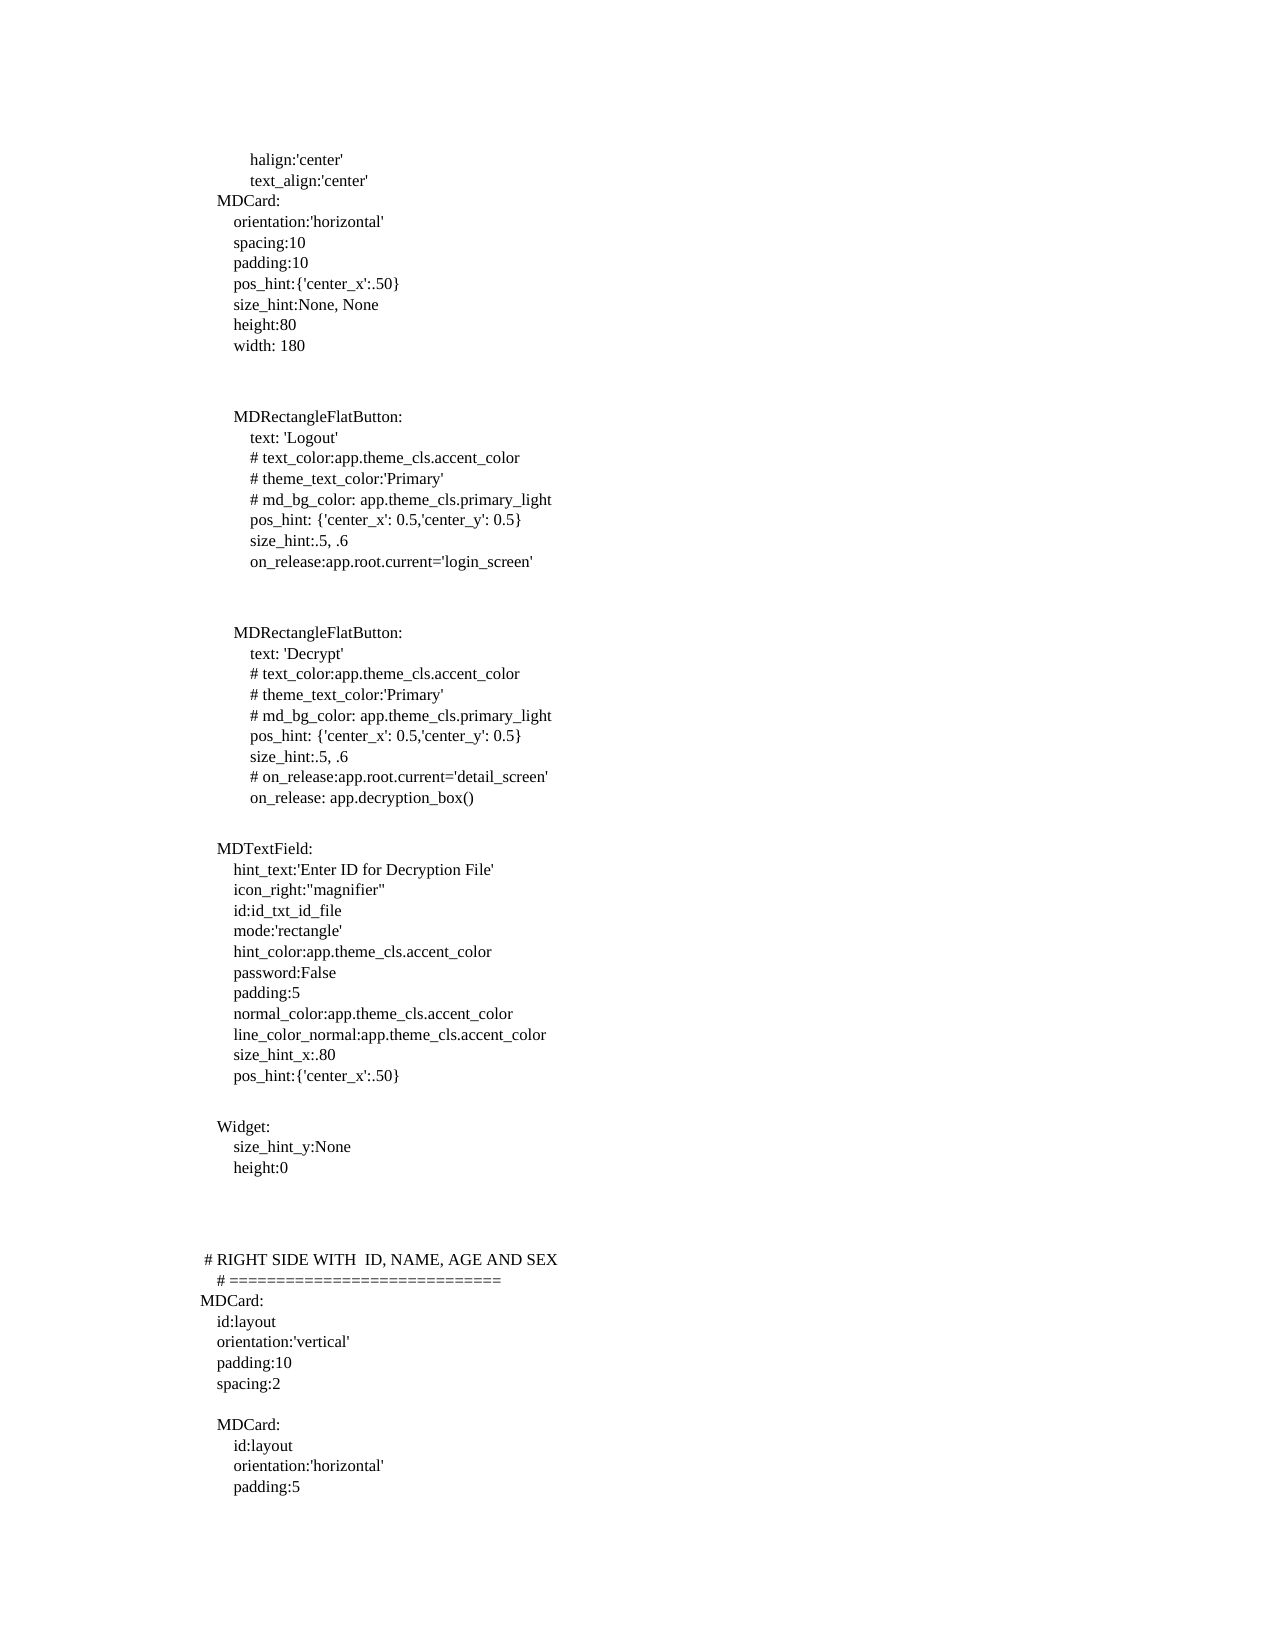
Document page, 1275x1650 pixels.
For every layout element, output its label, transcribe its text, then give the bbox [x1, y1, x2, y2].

text orientation:'horizontal' [150, 1456, 1125, 1475]
text pos_hint:{'center_x':.50} [150, 274, 1125, 293]
text MDTextField: [150, 839, 1125, 858]
text size_hint_x:.80 [150, 1045, 1125, 1064]
text MDCard: [150, 191, 1125, 210]
text mode:'rectangle' [150, 921, 1125, 940]
text # ============================= [150, 1270, 1125, 1289]
text orientation:'horizontal' [150, 212, 1125, 231]
text padding:5 [150, 983, 1125, 1002]
text # text_color:app.theme_cls.accent_color [150, 664, 1125, 683]
text MDRectangleFlatButton: [150, 407, 1125, 426]
text pos_hint: {'center_x': 0.5,'center_y': 0.5} [150, 726, 1125, 745]
text MDCard: [150, 1291, 1125, 1310]
text size_hint_y:None [150, 1137, 1125, 1156]
text Widget: [150, 1116, 1125, 1136]
text # md_bg_color: app.theme_cls.primary_light [150, 489, 1125, 509]
text # on_release:app.root.current='detail_screen' [150, 767, 1125, 786]
text pos_hint:{'center_x':.50} [150, 1066, 1125, 1085]
text id:layout [150, 1312, 1125, 1331]
text size_hint:.5, .6 [150, 747, 1125, 766]
text # theme_text_color:'Primary' [150, 685, 1125, 704]
text text: 'Logout' [150, 428, 1125, 447]
text icon_right:"magnifier" [150, 880, 1125, 899]
text # text_color:app.theme_cls.accent_color [150, 448, 1125, 467]
text halign:'center' [150, 150, 1125, 169]
text id:id_txt_id_file [150, 901, 1125, 920]
text size_hint:.5, .6 [150, 531, 1125, 550]
text height:80 [150, 315, 1125, 334]
text MDRectangleFlatButton: [150, 623, 1125, 642]
text line_color_normal:app.theme_cls.accent_color [150, 1024, 1125, 1043]
text # theme_text_color:'Primary' [150, 469, 1125, 488]
text size_hint:None, None [150, 294, 1125, 313]
text # RIGHT SIDE WITH ID, NAME, AGE AND SEX [150, 1250, 1125, 1269]
text pos_hint: {'center_x': 0.5,'center_y': 0.5} [150, 510, 1125, 529]
text orientation:'vertical' [150, 1332, 1125, 1351]
text width: 180 [150, 336, 1125, 355]
text hint_color:app.theme_cls.accent_color [150, 942, 1125, 961]
text MDCard: [150, 1415, 1125, 1434]
text normal_color:app.theme_cls.accent_color [150, 1004, 1125, 1023]
text spacing:2 [150, 1373, 1125, 1393]
text id:layout [150, 1435, 1125, 1454]
text padding:10 [150, 1353, 1125, 1372]
text # md_bg_color: app.theme_cls.primary_light [150, 705, 1125, 724]
text padding:10 [150, 253, 1125, 272]
text padding:5 [150, 1477, 1125, 1496]
text height:0 [150, 1158, 1125, 1177]
text on_release: app.decryption_box() [150, 788, 1125, 807]
text spacing:10 [150, 232, 1125, 252]
text on_release:app.root.current='login_screen' [150, 551, 1125, 571]
text text: 'Decrypt' [150, 643, 1125, 663]
text text_align:'center' [150, 171, 1125, 190]
text password:False [150, 962, 1125, 982]
text hint_text:'Enter ID for Decryption File' [150, 859, 1125, 878]
